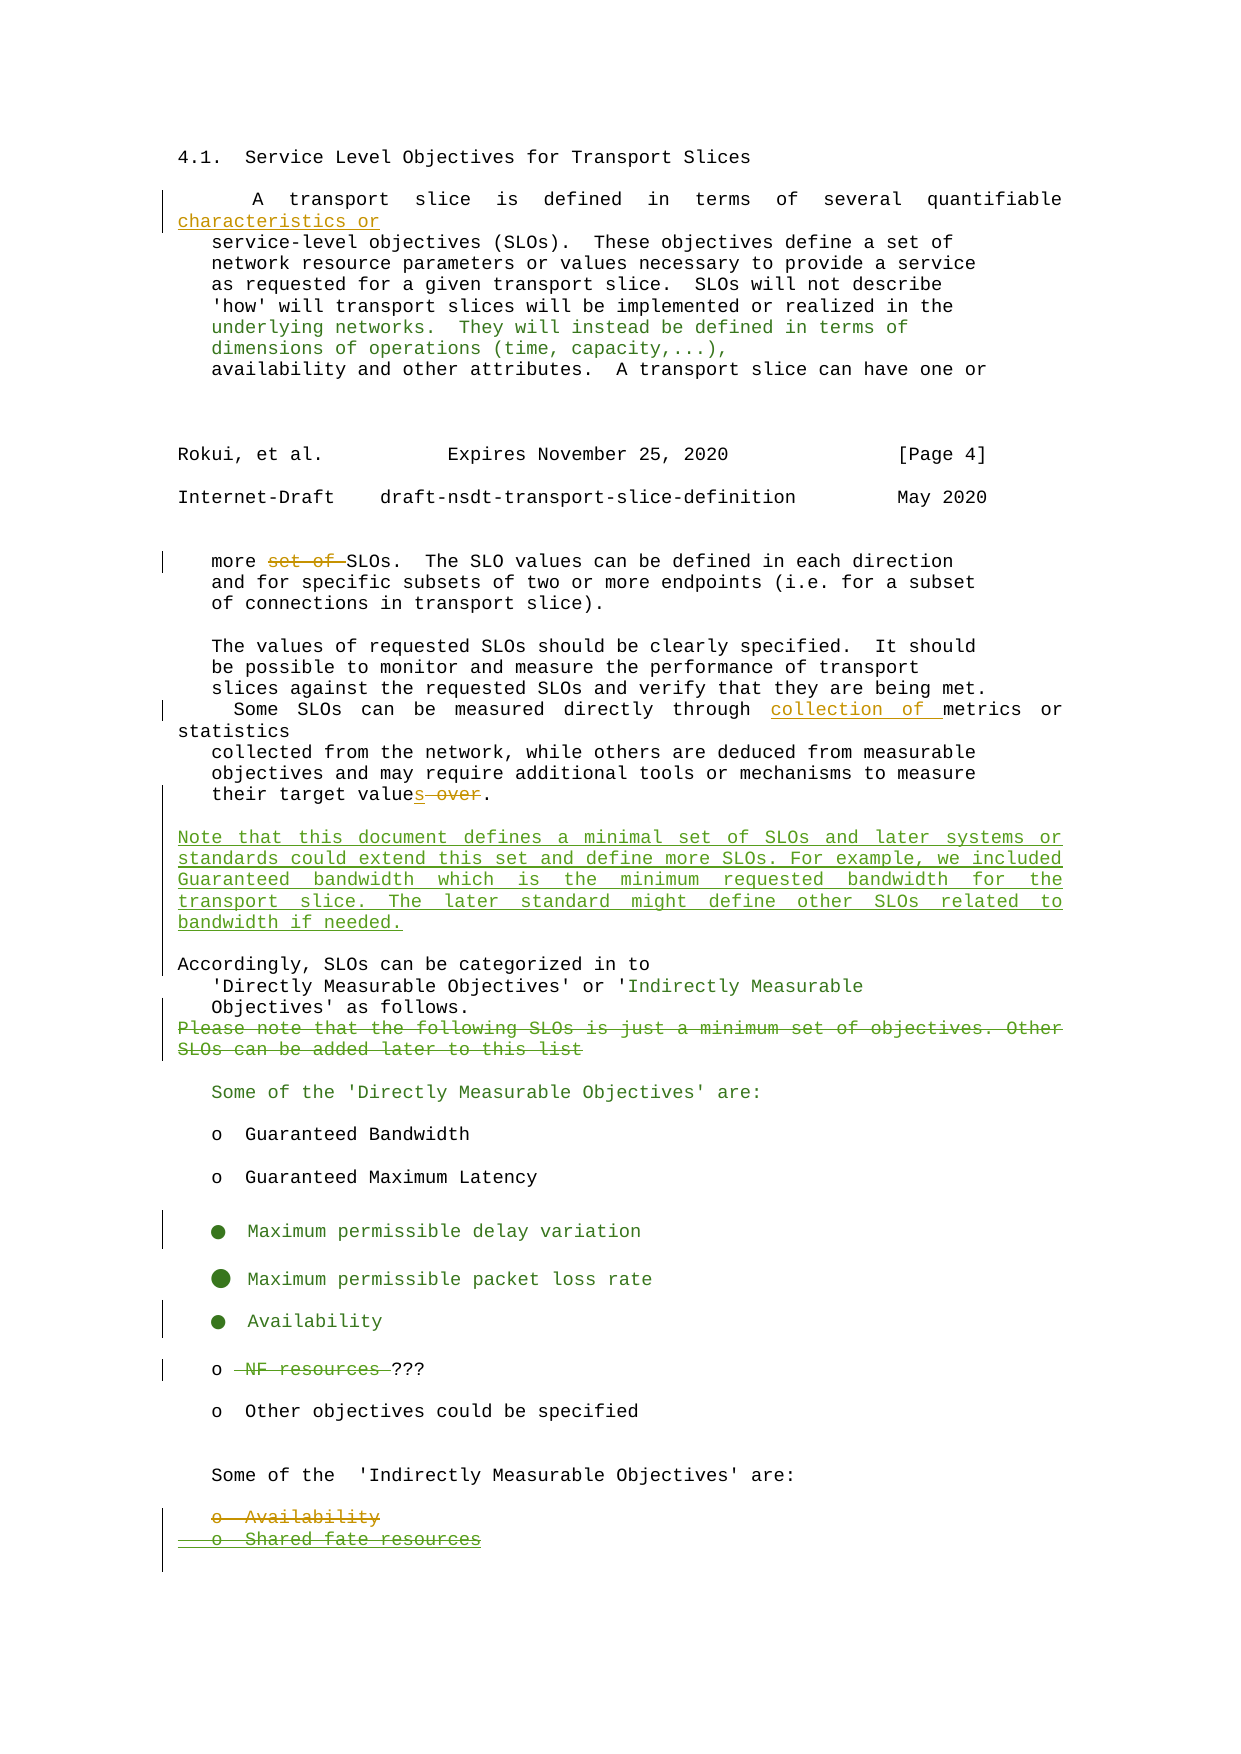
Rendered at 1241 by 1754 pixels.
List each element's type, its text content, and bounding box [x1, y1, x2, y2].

text and for specific subsets of two or more endpoints (i.e. for a subset [177, 573, 1063, 594]
text of connections in transport slice). [177, 594, 1063, 615]
text o Guaranteed Maximum Latency [177, 1168, 1063, 1189]
text underlying networks. They will instead be defined in terms of [177, 318, 1063, 339]
list Maximum permissible delay variation [210, 1210, 1063, 1248]
text Internet-Draft draft-nsdt-transport-slice-definition May 2020 [177, 488, 1063, 509]
text availability and other attributes. A transport slice can have one or [177, 360, 1063, 381]
text dimensions of operations (time, capacity,...), [177, 339, 1063, 360]
text Some of the 'Directly Measurable Objectives' are: [177, 1083, 1063, 1104]
text slices against the requested SLOs and verify that they are being met. [177, 679, 1063, 700]
text Objectives' as follows. [177, 998, 1063, 1019]
text be possible to monitor and measure the performance of transport [177, 658, 1063, 679]
text Some of the 'Indirectly Measurable Objectives' are: [177, 1466, 1063, 1487]
text o Guaranteed Bandwidth [177, 1125, 1063, 1146]
text more SLOs. The SLO values can be defined in each direction [177, 551, 1063, 573]
text 'how' will transport slices will be implemented or realized in the [177, 296, 1063, 318]
text Some SLOs can be measured directly through metrics or statistics [177, 700, 1063, 743]
text o [177, 1359, 1063, 1381]
text objectives and may require additional tools or mechanisms to measure [177, 764, 1063, 785]
text o Other objectives could be specified [177, 1402, 1063, 1423]
list Availability [210, 1300, 1063, 1338]
text A transport slice is defined in terms of several quantifiable [177, 190, 1063, 233]
list Maximum permissible packet loss rate [210, 1248, 1063, 1300]
text 4.1. Service Level Objectives for Transport Slices [177, 148, 1063, 169]
text as requested for a given transport slice. SLOs will not describe [177, 275, 1063, 296]
text Accordingly, SLOs can be categorized in to [177, 955, 1063, 976]
text The values of requested SLOs should be clearly specified. It should [177, 636, 1063, 658]
text collected from the network, while others are deduced from measurable [177, 743, 1063, 764]
text their target value. [177, 785, 1063, 806]
text 'Directly Measurable Objectives' or 'Indirectly Measurable [177, 976, 1063, 998]
text network resource parameters or values necessary to provide a service [177, 254, 1063, 275]
text service-level objectives (SLOs). These objectives define a set of [177, 233, 1063, 254]
text Rokui, et al. Expires November 25, 2020 [Page 4] [177, 445, 1063, 466]
